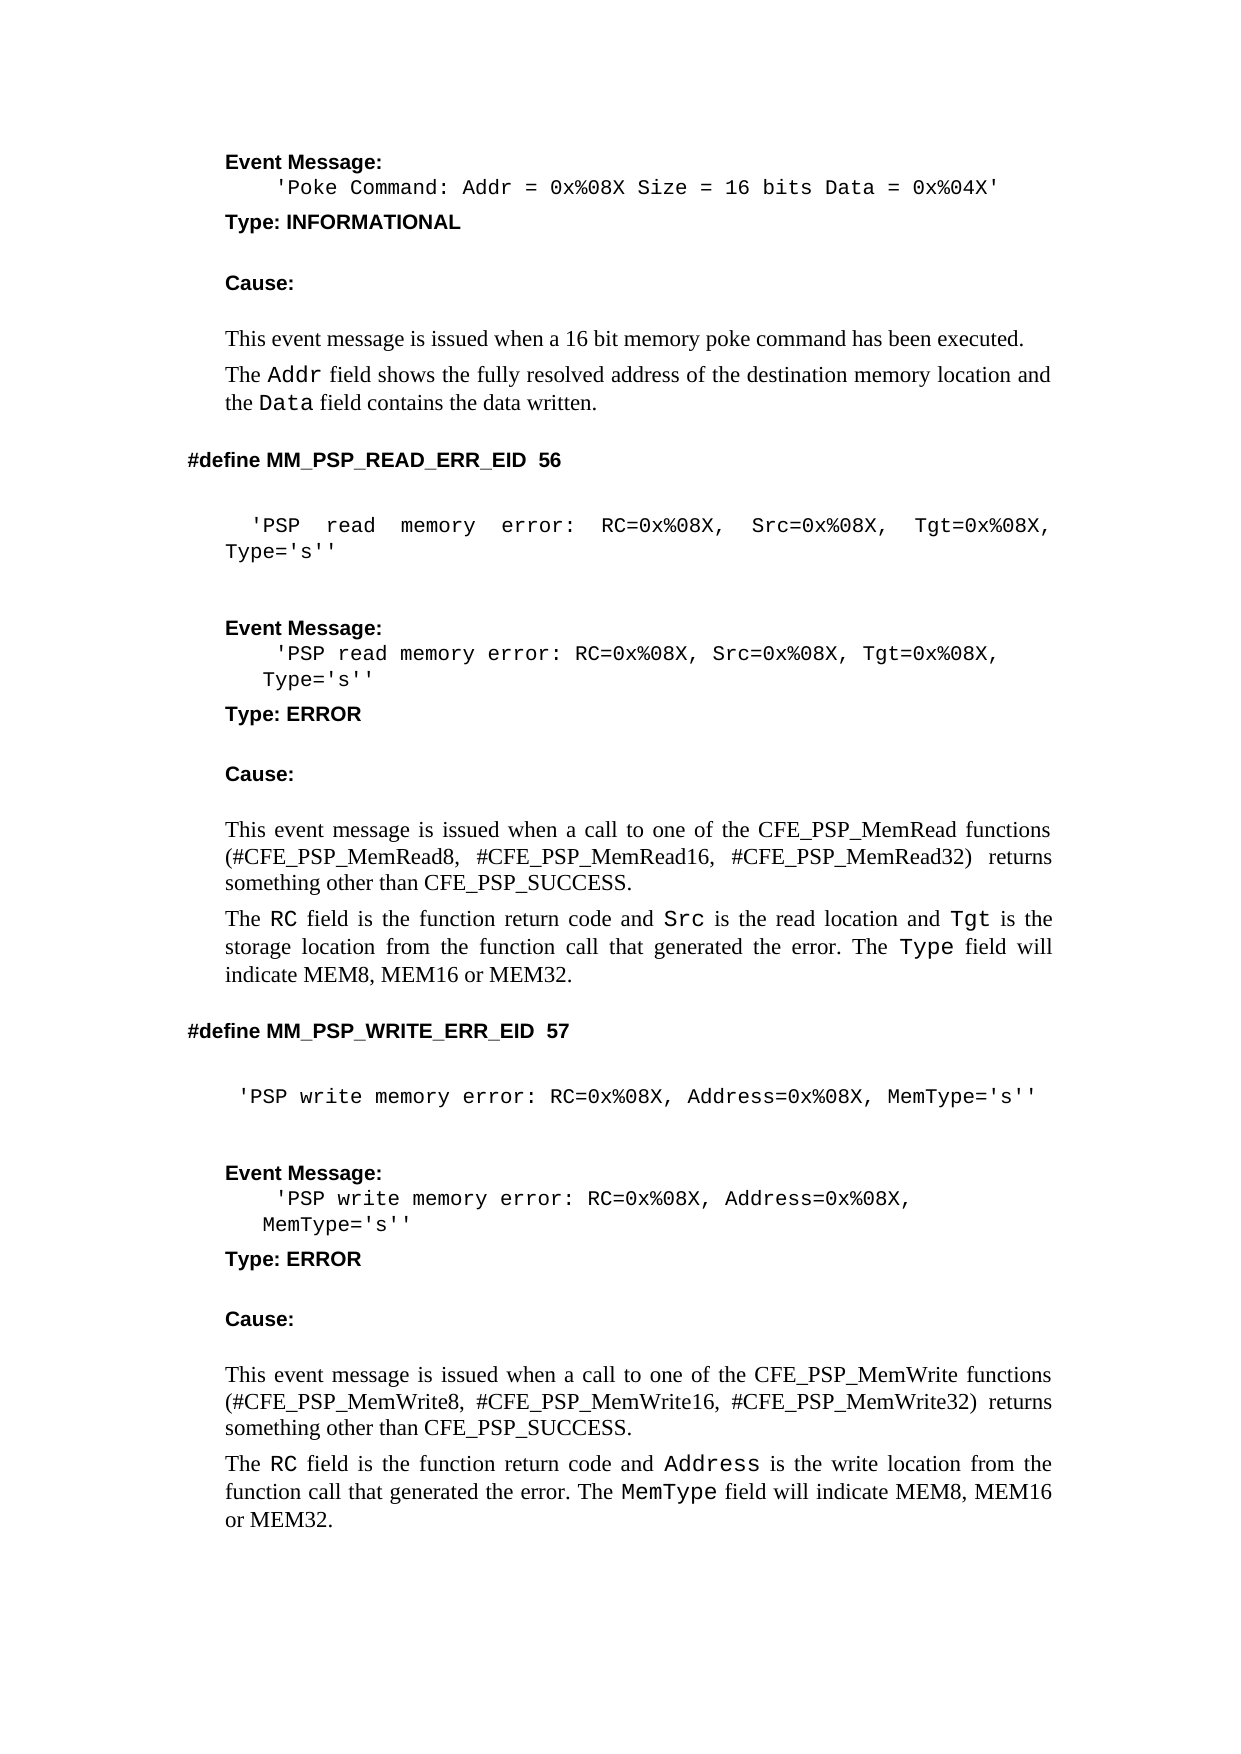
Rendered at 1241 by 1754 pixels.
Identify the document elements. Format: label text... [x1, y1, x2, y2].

text 'PSP read memory error: RC=0x%08X, Src=0x%08X, Tgt=0x%08X, Type='s'' [262, 643, 1053, 692]
subtitle Event Message: [225, 616, 1053, 640]
text This event message is issued when a call to one of the CFE_PSP_MemWrite functions (#CFE_PSP_MemWrite8, #CFE_PSP_MemWrite16, #CFE_PSP_MemWrite32) returns something other than CFE_PSP_SUCCESS. [225, 1361, 1053, 1440]
subtitle Type: INFORMATIONAL [225, 210, 1053, 234]
text The Addr field shows the fully resolved address of the destination memory location and the Data field contains the data written. [225, 361, 1053, 417]
list 'PSP write memory error: RC=0x%08X, Address=0x%08X, MemType='s'' [225, 1086, 1053, 1109]
subtitle Type: ERROR [225, 702, 1053, 726]
subtitle #define MM_PSP_WRITE_ERR_EID 57 [187, 1019, 1053, 1043]
subtitle #define MM_PSP_READ_ERR_EID 56 [187, 448, 1053, 472]
list 'PSP read memory error: RC=0x%08X, Src=0x%08X, Tgt=0x%08X, Type='s'' [225, 515, 1053, 564]
subtitle Event Message: [225, 1161, 1053, 1185]
text 'Poke Command: Addr = 0x%08X Size = 16 bits Data = 0x%04X' [262, 177, 1053, 201]
text This event message is issued when a call to one of the CFE_PSP_MemRead functions (#CFE_PSP_MemRead8, #CFE_PSP_MemRead16, #CFE_PSP_MemRead32) returns something other than CFE_PSP_SUCCESS. [225, 816, 1053, 896]
text The RC field is the function return code and Src is the read location and Tgt is the storage location from the function call that generated the error. The Type field will indicate MEM8, MEM16 or MEM32. [225, 905, 1053, 988]
text The RC field is the function return code and Address is the write location from the function call that generated the error. The MemType field will indicate MEM8, MEM16 or MEM32. [225, 1450, 1053, 1533]
subtitle Cause: [225, 271, 1053, 294]
subtitle Cause: [225, 1307, 1053, 1331]
subtitle Type: ERROR [225, 1247, 1053, 1271]
text 'PSP write memory error: RC=0x%08X, Address=0x%08X, MemType='s'' [262, 1188, 1053, 1237]
text This event message is issued when a 16 bit memory poke command has been executed. [225, 325, 1053, 351]
subtitle Cause: [225, 762, 1053, 786]
subtitle Event Message: [225, 150, 1053, 174]
